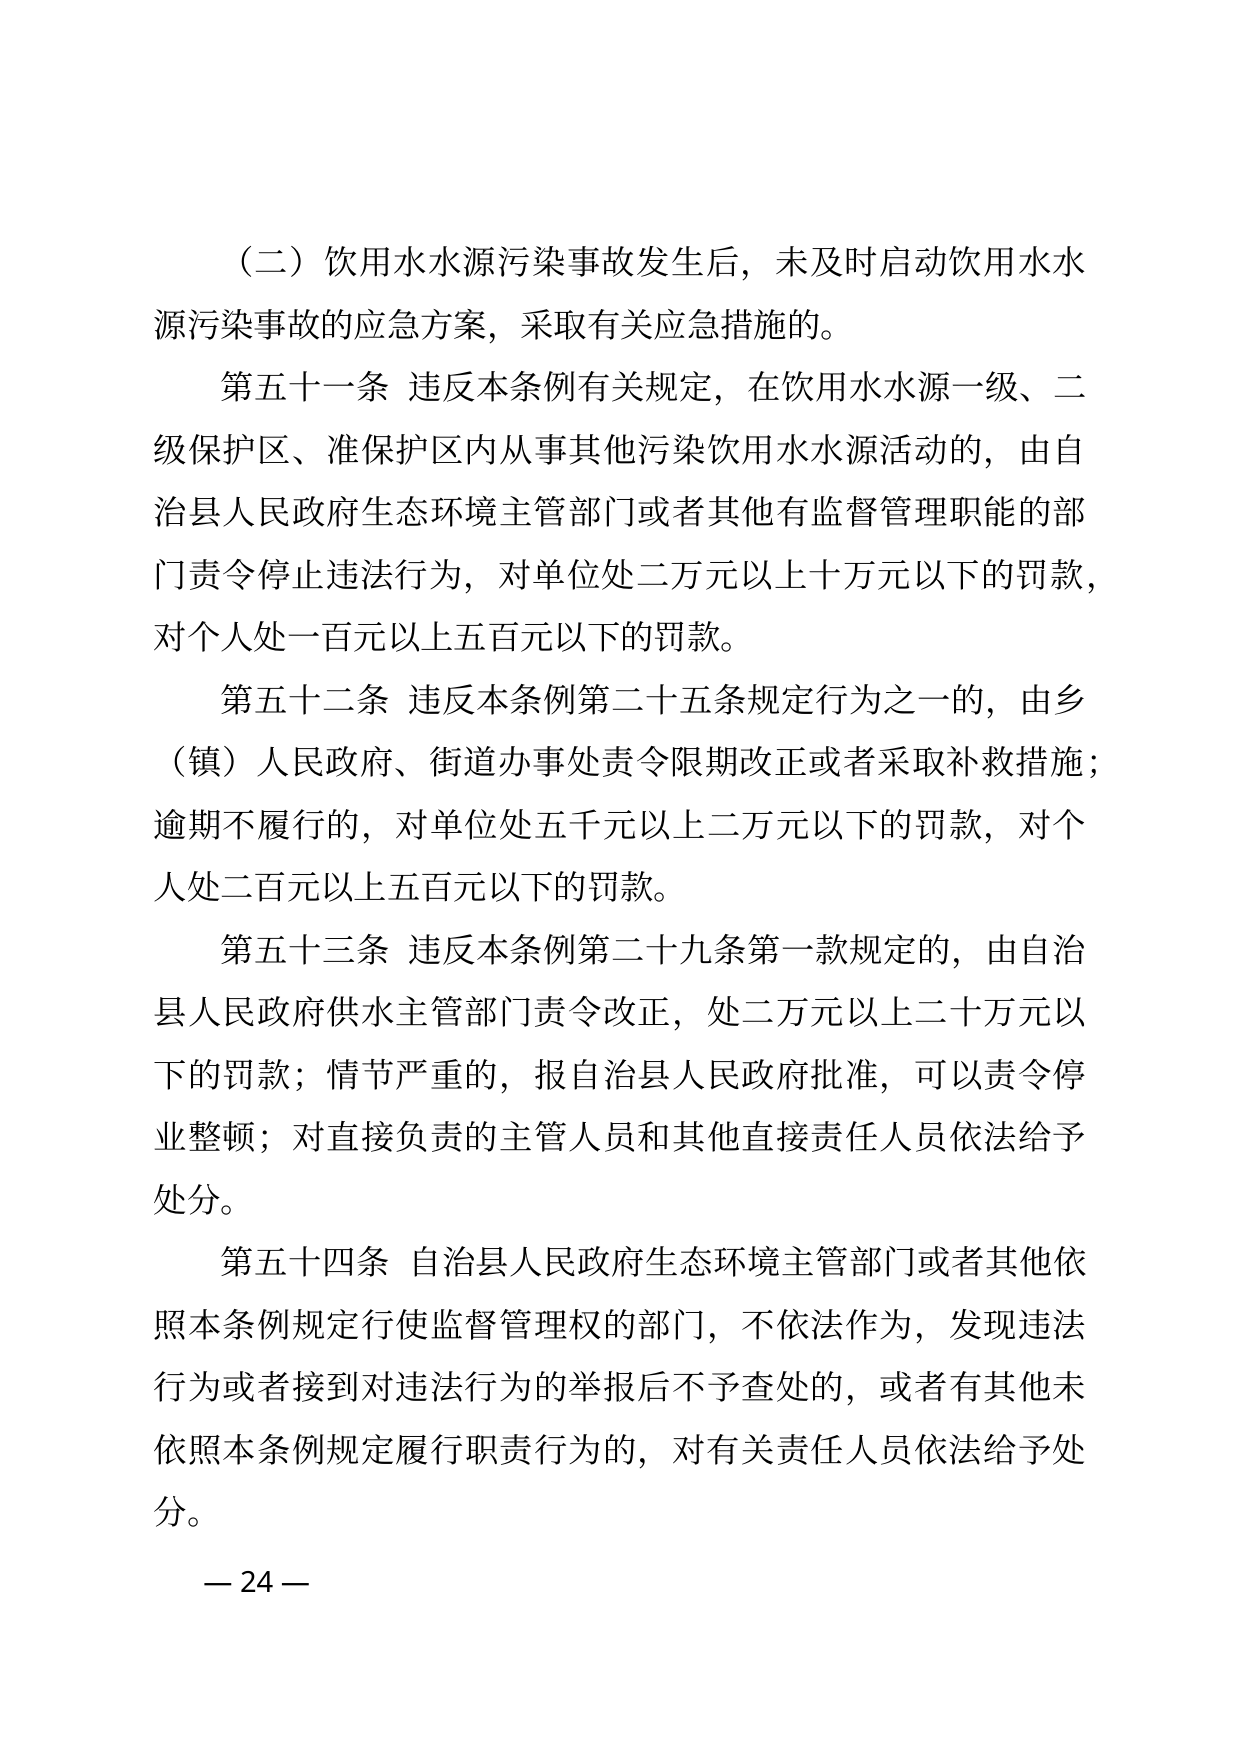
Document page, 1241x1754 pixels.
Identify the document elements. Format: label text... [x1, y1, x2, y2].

text 第五十二条 违反本条例第二十五条规定行为之一的，由乡（镇）人民政府、街道办事处责令限期改正或者采取补救措施；逾期不履行的，对单位处五千元以上二万元以下的罚款，对个人处二百元以上五百元以下的罚款。 [153, 662, 1087, 912]
text （二）饮用水水源污染事故发生后，未及时启动饮用水水源污染事故的应急方案，采取有关应急措施的。 [153, 224, 1087, 349]
text 第五十三条 违反本条例第二十九条第一款规定的，由自治县人民政府供水主管部门责令改正，处二万元以上二十万元以下的罚款；情节严重的，报自治县人民政府批准，可以责令停业整顿；对直接负责的主管人员和其他直接责任人员依法给予处分。 [153, 912, 1087, 1224]
text 第五十一条 违反本条例有关规定，在饮用水水源一级、二级保护区、准保护区内从事其他污染饮用水水源活动的，由自治县人民政府生态环境主管部门或者其他有监督管理职能的部门责令停止违法行为，对单位处二万元以上十万元以下的罚款，对个人处一百元以上五百元以下的罚款。 [153, 349, 1087, 662]
text 第五十四条 自治县人民政府生态环境主管部门或者其他依照本条例规定行使监督管理权的部门，不依法作为，发现违法行为或者接到对违法行为的举报后不予查处的，或者有其他未依照本条例规定履行职责行为的，对有关责任人员依法给予处分。 [153, 1224, 1087, 1537]
